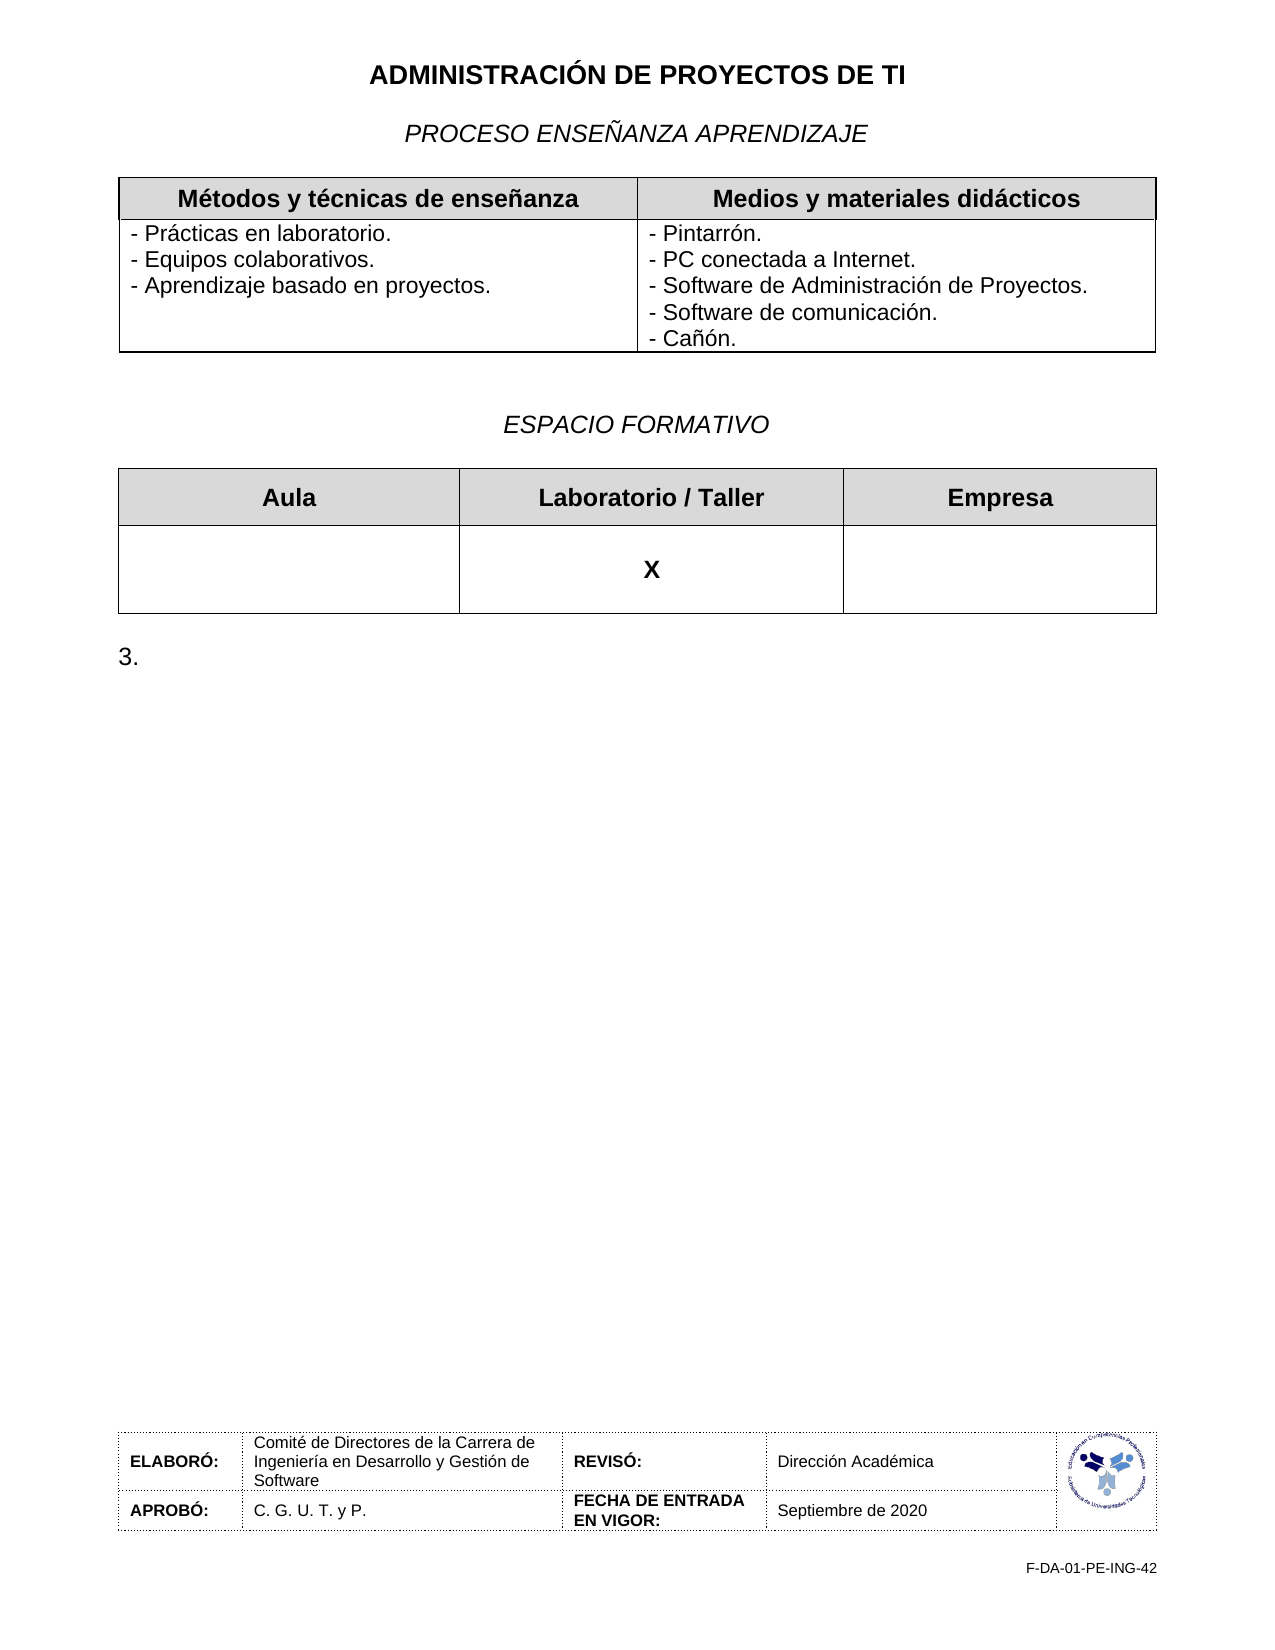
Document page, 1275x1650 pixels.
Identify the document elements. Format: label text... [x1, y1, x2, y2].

table_cell [119, 526, 459, 613]
table_cell X [460, 526, 843, 613]
text ESPACIO FORMATIVO [118, 410, 1157, 439]
table_cell [844, 526, 1156, 613]
table_cell - Prácticas en laboratorio. - Equipos colaborativos. - Aprendizaje basado en proyectos. [120, 220, 637, 351]
table_header Medios y materiales didácticos [638, 178, 1155, 219]
text PROCESO ENSEÑANZA APRENDIZAJE [118, 119, 1157, 148]
table_header Aula [119, 469, 459, 525]
picture [1067, 1432, 1146, 1509]
table_header Métodos y técnicas de enseñanza [120, 178, 637, 219]
text ADMINISTRACIÓN DE PROYECTOS DE TI [118, 59, 1157, 90]
table_header Laboratorio / Taller [460, 469, 843, 525]
table_header Empresa [844, 469, 1156, 525]
table_cell - Pintarrón. - PC conectada a Internet. - Software de Administración de Proyectos. - Software de comunicación. - Cañón. [638, 219, 1155, 351]
